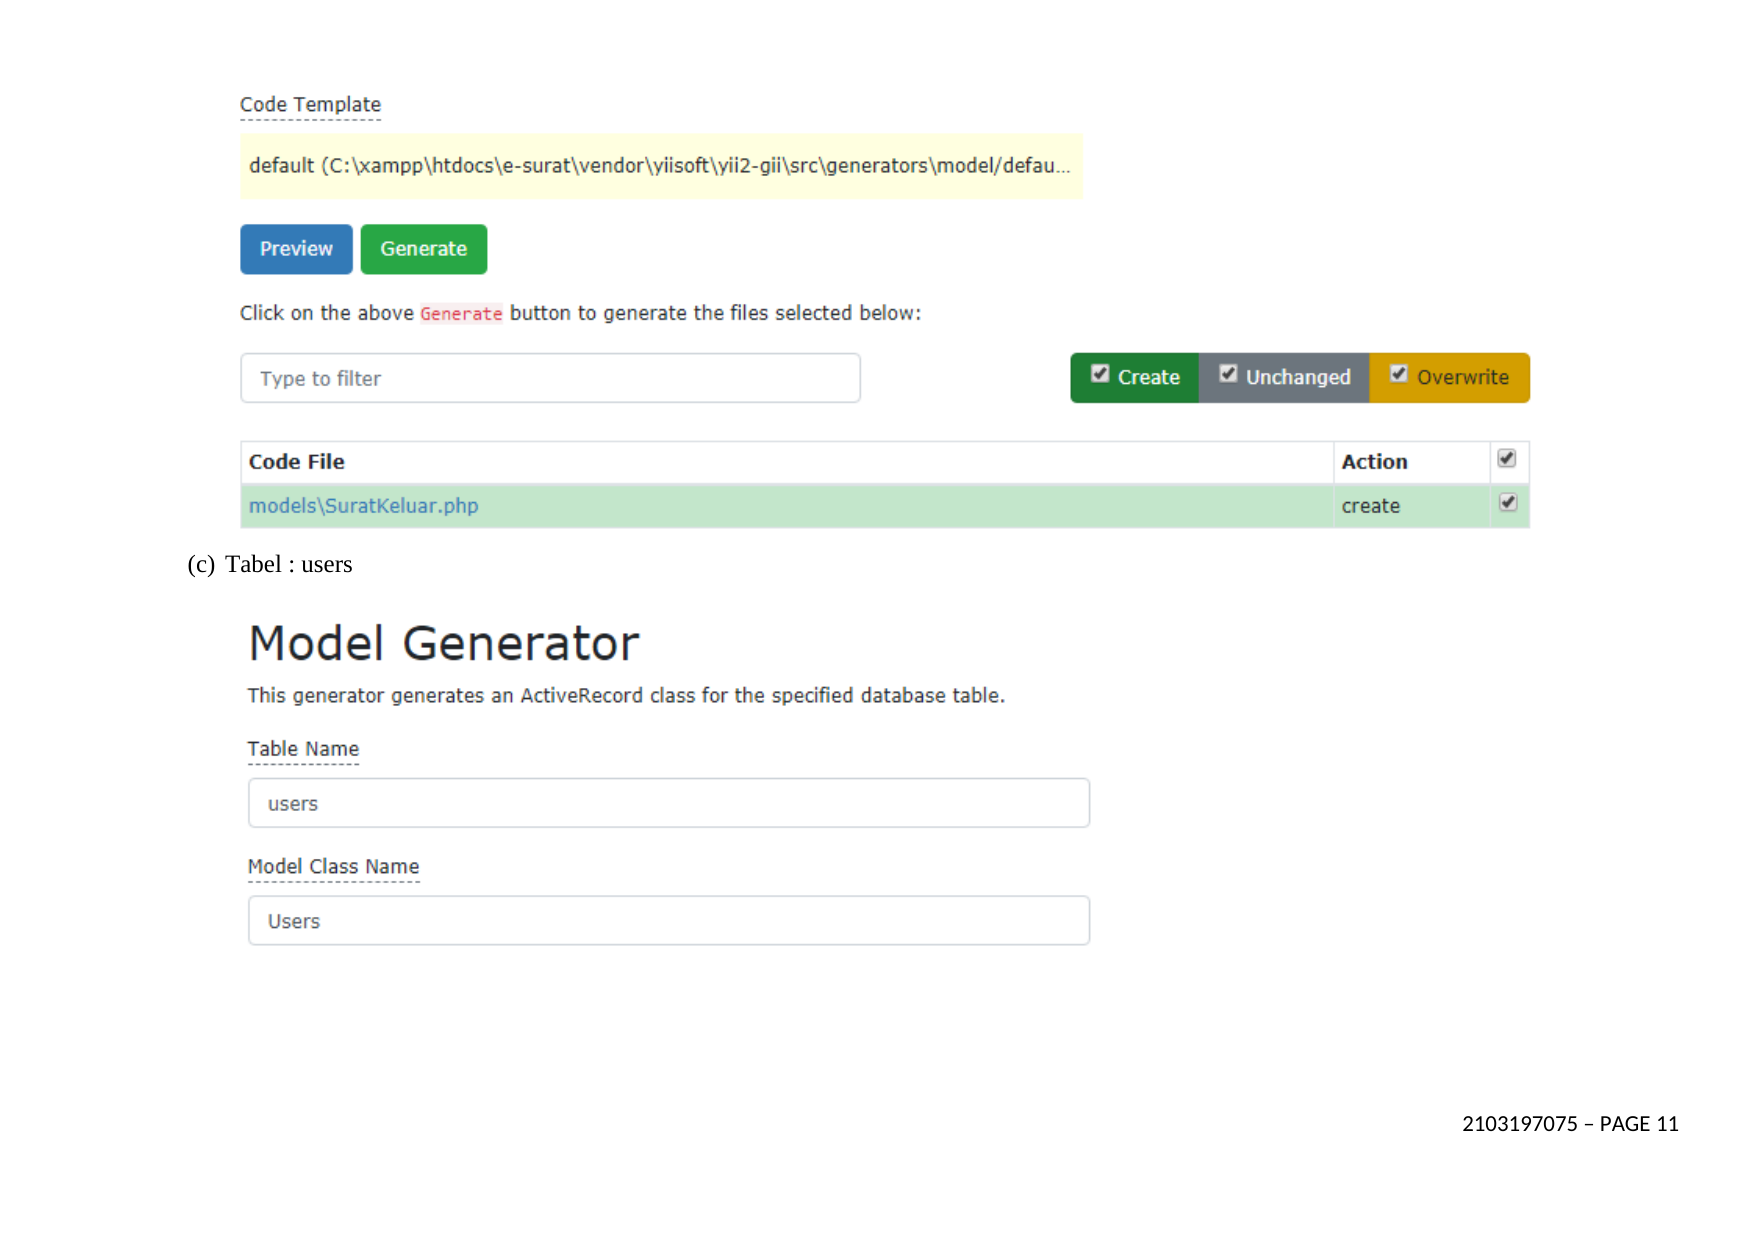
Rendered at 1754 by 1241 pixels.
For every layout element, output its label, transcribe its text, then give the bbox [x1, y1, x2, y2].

picture [225, 75, 1543, 546]
picture [225, 582, 1111, 974]
list Tabel : users [187, 549, 1679, 578]
